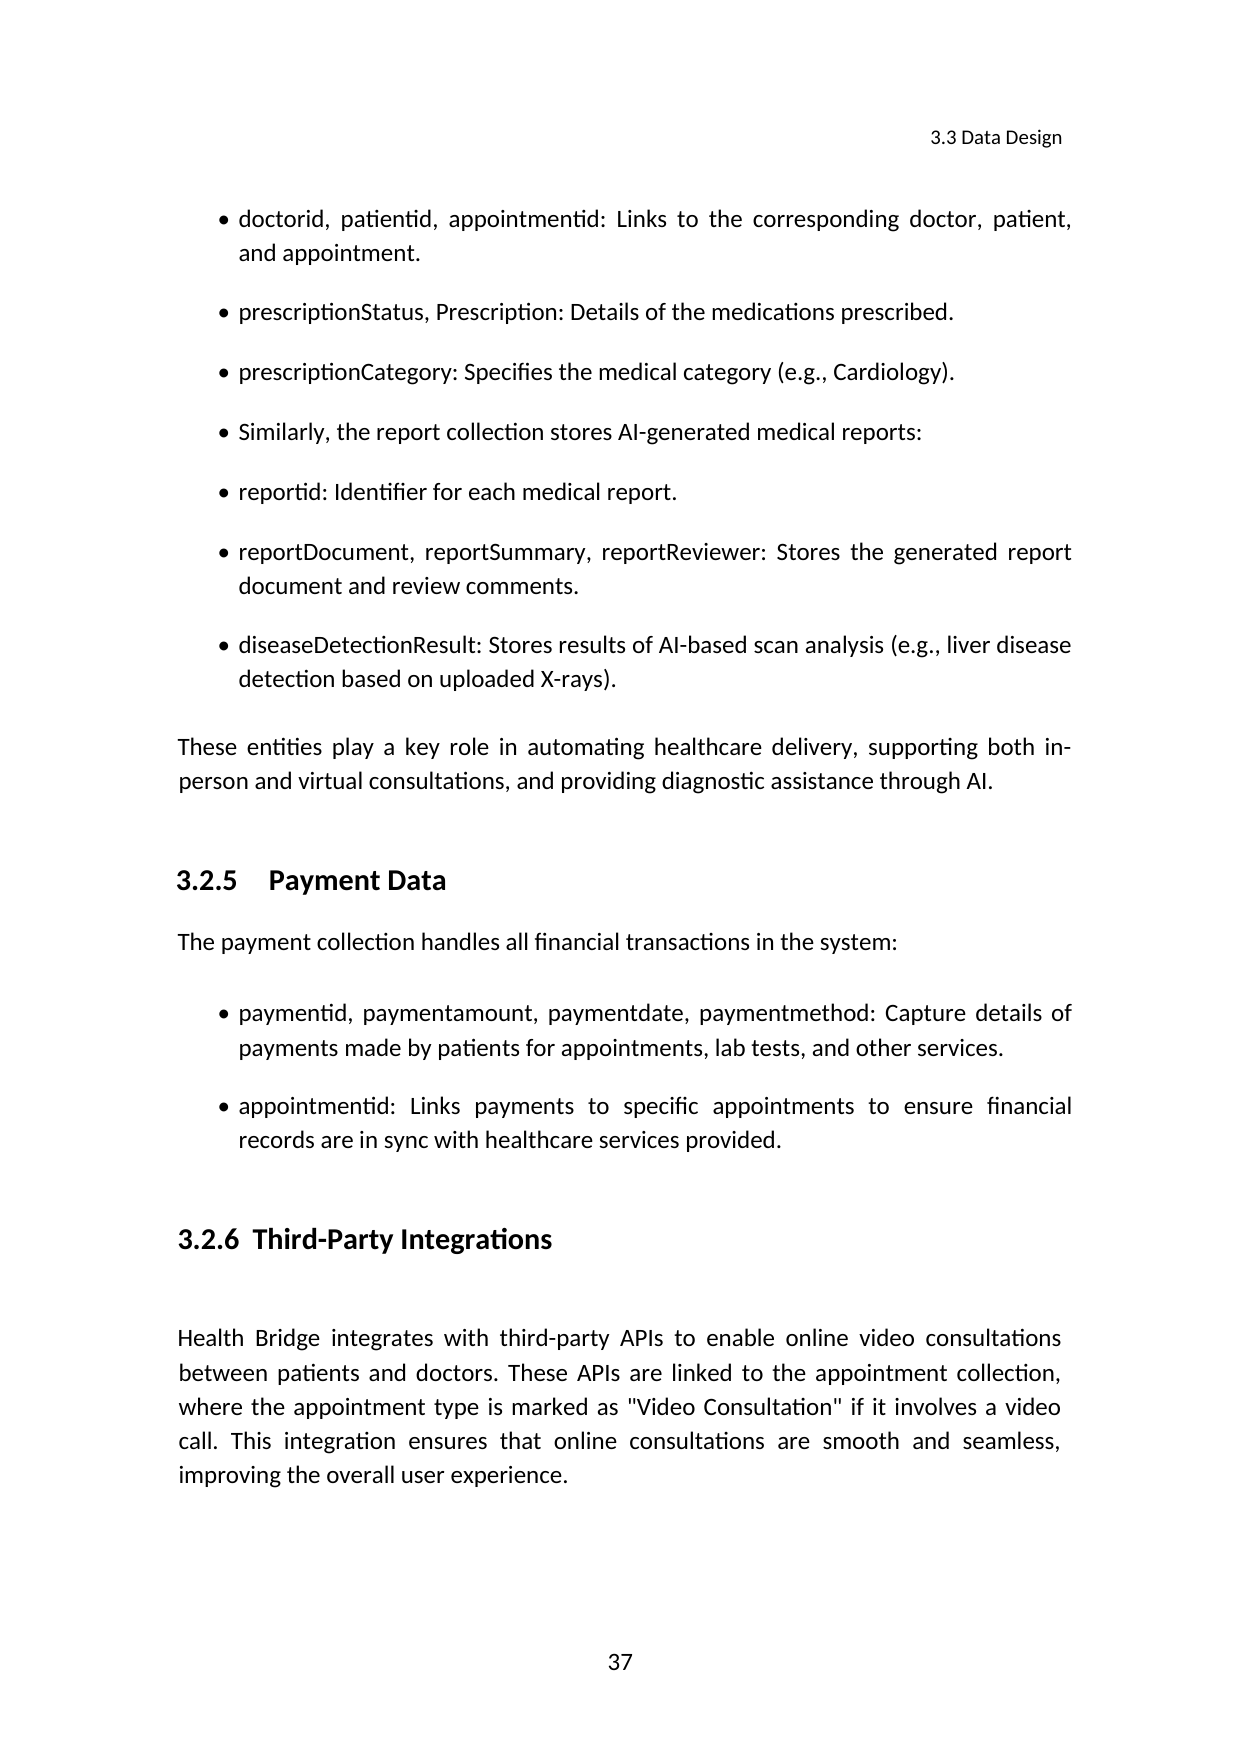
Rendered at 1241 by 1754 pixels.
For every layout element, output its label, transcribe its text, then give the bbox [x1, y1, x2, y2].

list doctorid, patientid, appointmentid: Links to the corresponding doctor, patient, and appointment. [217, 203, 1073, 268]
list paymentid, paymentamount, paymentdate, paymentmethod: Capture details of payments made by patients for appointments, lab tests, and other services. [217, 997, 1073, 1062]
list Similarly, the report collection stores AI-generated medical reports: [217, 416, 1073, 447]
list diseaseDetectionResult: Stores results of AI-based scan analysis (e.g., liver disease detection based on uploaded X-rays). [217, 629, 1073, 694]
list reportid: Identifier for each medical report. [217, 476, 1073, 507]
list prescriptionCategory: Specifies the medical category (e.g., Cardiology). [217, 356, 1073, 387]
text The payment collection handles all financial transactions in the system: [177, 926, 1073, 957]
text Health Bridge integrates with third-party APIs to enable online video consultations between patients and doctors. These APIs are linked to the appointment collection, where the appointment type is marked as "Video Consultation" if it involves a video call. This integration ensures that online consultations are smooth and seamless, improving the overall user experience. [177, 1323, 1062, 1490]
text 3.2.6 Third-Party Integrations [177, 1220, 1073, 1257]
text 3.3 Data Design [177, 124, 1062, 150]
text These entities play a key role in automating healthcare delivery, supporting both in-person and virtual consultations, and providing diagnostic assistance through AI. [177, 731, 1073, 796]
list appointmentid: Links payments to specific appointments to ensure financial records are in sync with healthcare services provided. [217, 1091, 1073, 1155]
list reportDocument, reportSummary, reportReviewer: Stores the generated report document and review comments. [217, 536, 1073, 601]
list prescriptionStatus, Prescription: Details of the medications prescribed. [217, 296, 1073, 327]
text 3.2.5 Payment Data [176, 861, 1073, 898]
